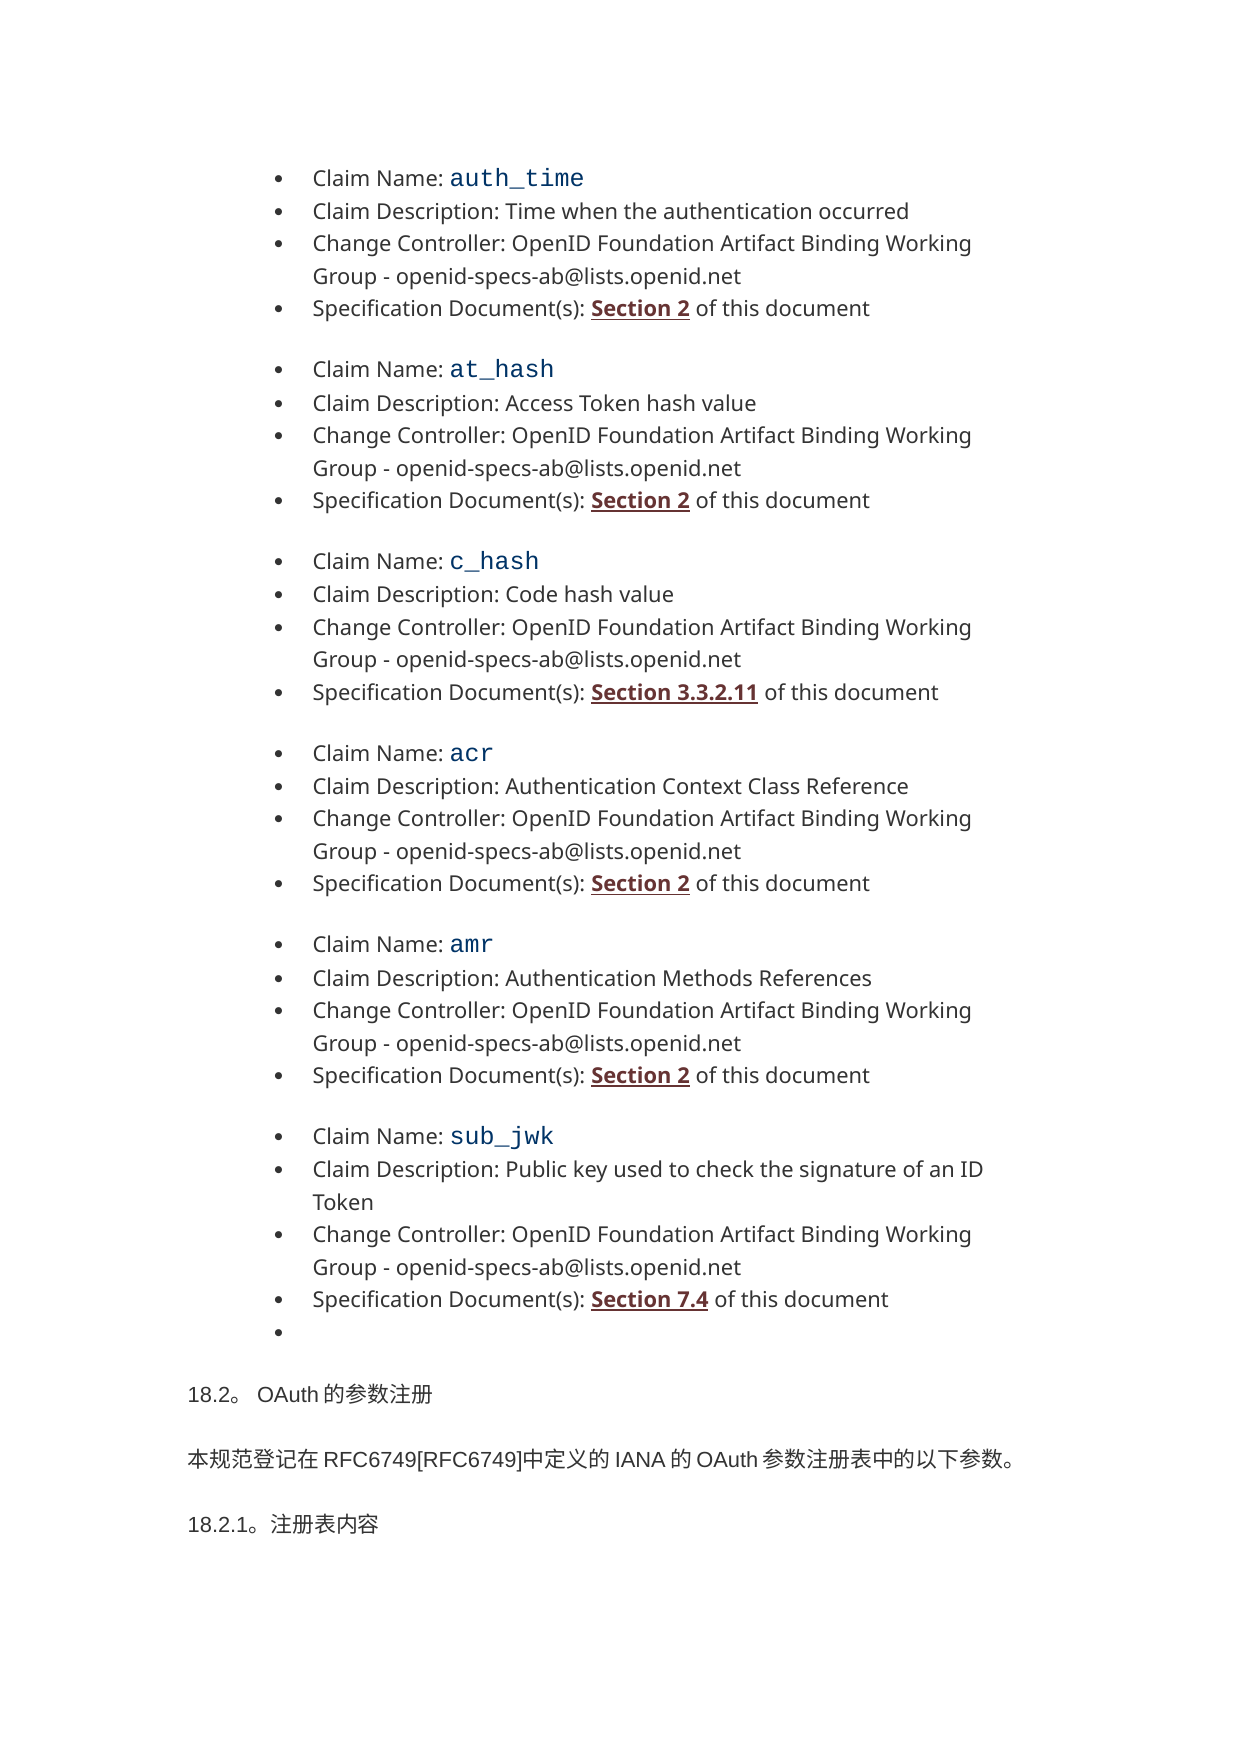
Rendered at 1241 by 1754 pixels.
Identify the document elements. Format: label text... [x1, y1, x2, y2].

list Change Controller: OpenID Foundation Artifact Binding Working Group - openid-specs-ab@lists.openid.net [275, 419, 1003, 484]
list Claim Name: auth_time [275, 162, 1003, 194]
list Claim Name: amr [275, 929, 1003, 961]
list Change Controller: OpenID Foundation Artifact Binding Working Group - openid-specs-ab@lists.openid.net [275, 610, 1003, 675]
text 18.2.1。注册表内容 [187, 1507, 1053, 1539]
list Specification Document(s): Section 2 of this document [275, 484, 1003, 516]
list Claim Name: acr [275, 737, 1003, 769]
list Change Controller: OpenID Foundation Artifact Binding Working Group - openid-specs-ab@lists.openid.net [275, 994, 1003, 1059]
list Claim Name: c_hash [275, 545, 1003, 578]
list Claim Description: Time when the authentication occurred [275, 194, 1003, 227]
list Claim Description: Public key used to check the signature of an ID Token [275, 1153, 1003, 1218]
list Specification Document(s): Section 2 of this document [275, 292, 1003, 324]
list Claim Description: Authentication Methods References [275, 961, 1003, 994]
list Specification Document(s): Section 7.4 of this document [275, 1283, 1003, 1315]
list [275, 227, 1003, 292]
list Change Controller: OpenID Foundation Artifact Binding Working Group - openid-specs-ab@lists.openid.net [275, 1218, 1003, 1283]
list Specification Document(s): Section 2 of this document [275, 1059, 1003, 1091]
list Claim Name: sub_jwk [275, 1120, 1003, 1153]
text 18.2。 OAuth的参数注册 [187, 1377, 1053, 1409]
list Change Controller: OpenID Foundation Artifact Binding Working Group - openid-specs-ab@lists.openid.net [275, 802, 1003, 867]
list Claim Description: Access Token hash value [275, 386, 1003, 419]
text 本规范登记在RFC6749[RFC6749]中定义的IANA的OAuth参数注册表中的以下参数。 [187, 1442, 1053, 1474]
list Specification Document(s): Section 2 of this document [275, 867, 1003, 899]
list Claim Name: at_hash [275, 354, 1003, 386]
list Claim Description: Authentication Context Class Reference [275, 769, 1003, 802]
list Specification Document(s): Section 3.3.2.11 of this document [275, 675, 1003, 708]
list Claim Description: Code hash value [275, 578, 1003, 610]
